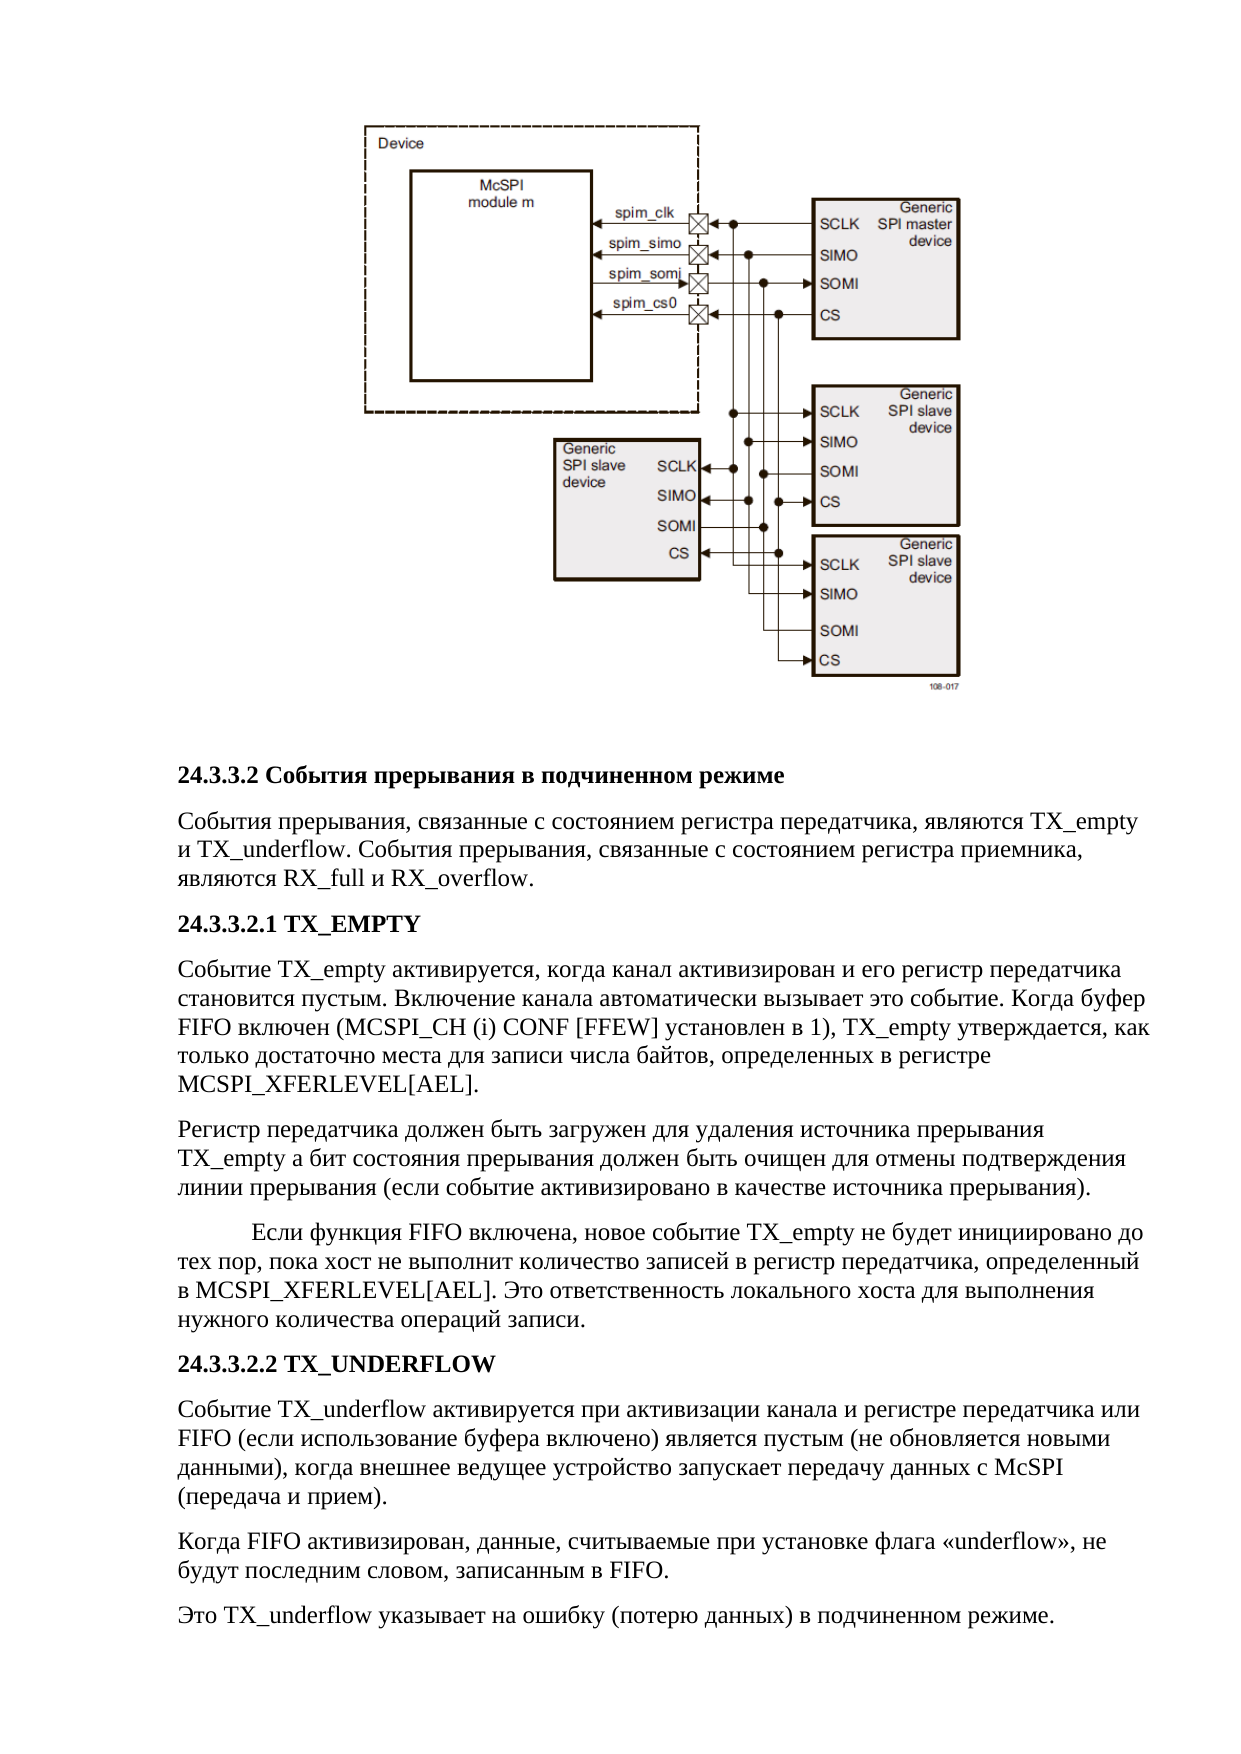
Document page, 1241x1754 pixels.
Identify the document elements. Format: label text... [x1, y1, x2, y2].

text Когда FIFO активизирован, данные, считываемые при установке флага «underflow», не будут последним словом, записанным в FIFO. [177, 1526, 1152, 1584]
text Регистр передатчика должен быть загружен для удаления источника прерывания TX_empty а бит состояния прерывания должен быть очищен для отмены подтверждения линии прерывания (если событие активизировано в качестве источника прерывания). [177, 1114, 1152, 1201]
text 24.3.3.2.1 TX_EMPTY [177, 909, 1152, 937]
text Это TX_underflow указывает на ошибку (потерю данных) в подчиненном режиме. [177, 1600, 1152, 1629]
text Событие TX_underflow активируется при активизации канала и регистре передатчика или FIFO (если использование буфера включено) является пустым (не обновляется новыми данными), когда внешнее ведущее устройство запускает передачу данных с McSPI (передача и прием). [177, 1394, 1152, 1509]
text События прерывания, связанные с состоянием регистра передатчика, являются TX_empty и TX_underflow. События прерывания, связанные с состоянием регистра приемника, являются RX_full и RX_overflow. [177, 806, 1152, 892]
text Если функция FIFO включена, новое событие TX_empty не будет инициировано до тех пор, пока хост не выполнит количество записей в регистр передатчика, определенный в MCSPI_XFERLEVEL[AEL]. Это ответственность локального хоста для выполнения нужного количества операций записи. [177, 1217, 1152, 1332]
text 24.3.3.2 События прерывания в подчиненном режиме [177, 760, 1152, 789]
picture [359, 118, 970, 699]
text 24.3.3.2.2 TX_UNDERFLOW [177, 1349, 1152, 1378]
text Событие TX_empty активируется, когда канал активизирован и его регистр передатчика становится пустым. Включение канала автоматически вызывает это событие. Когда буфер FIFO включен (MCSPI_CH (i) CONF [FFEW] установлен в 1), TX_empty утверждается, как только достаточно места для записи числа байтов, определенных в регистре MCSPI_XFERLEVEL[AEL]. [177, 954, 1152, 1098]
